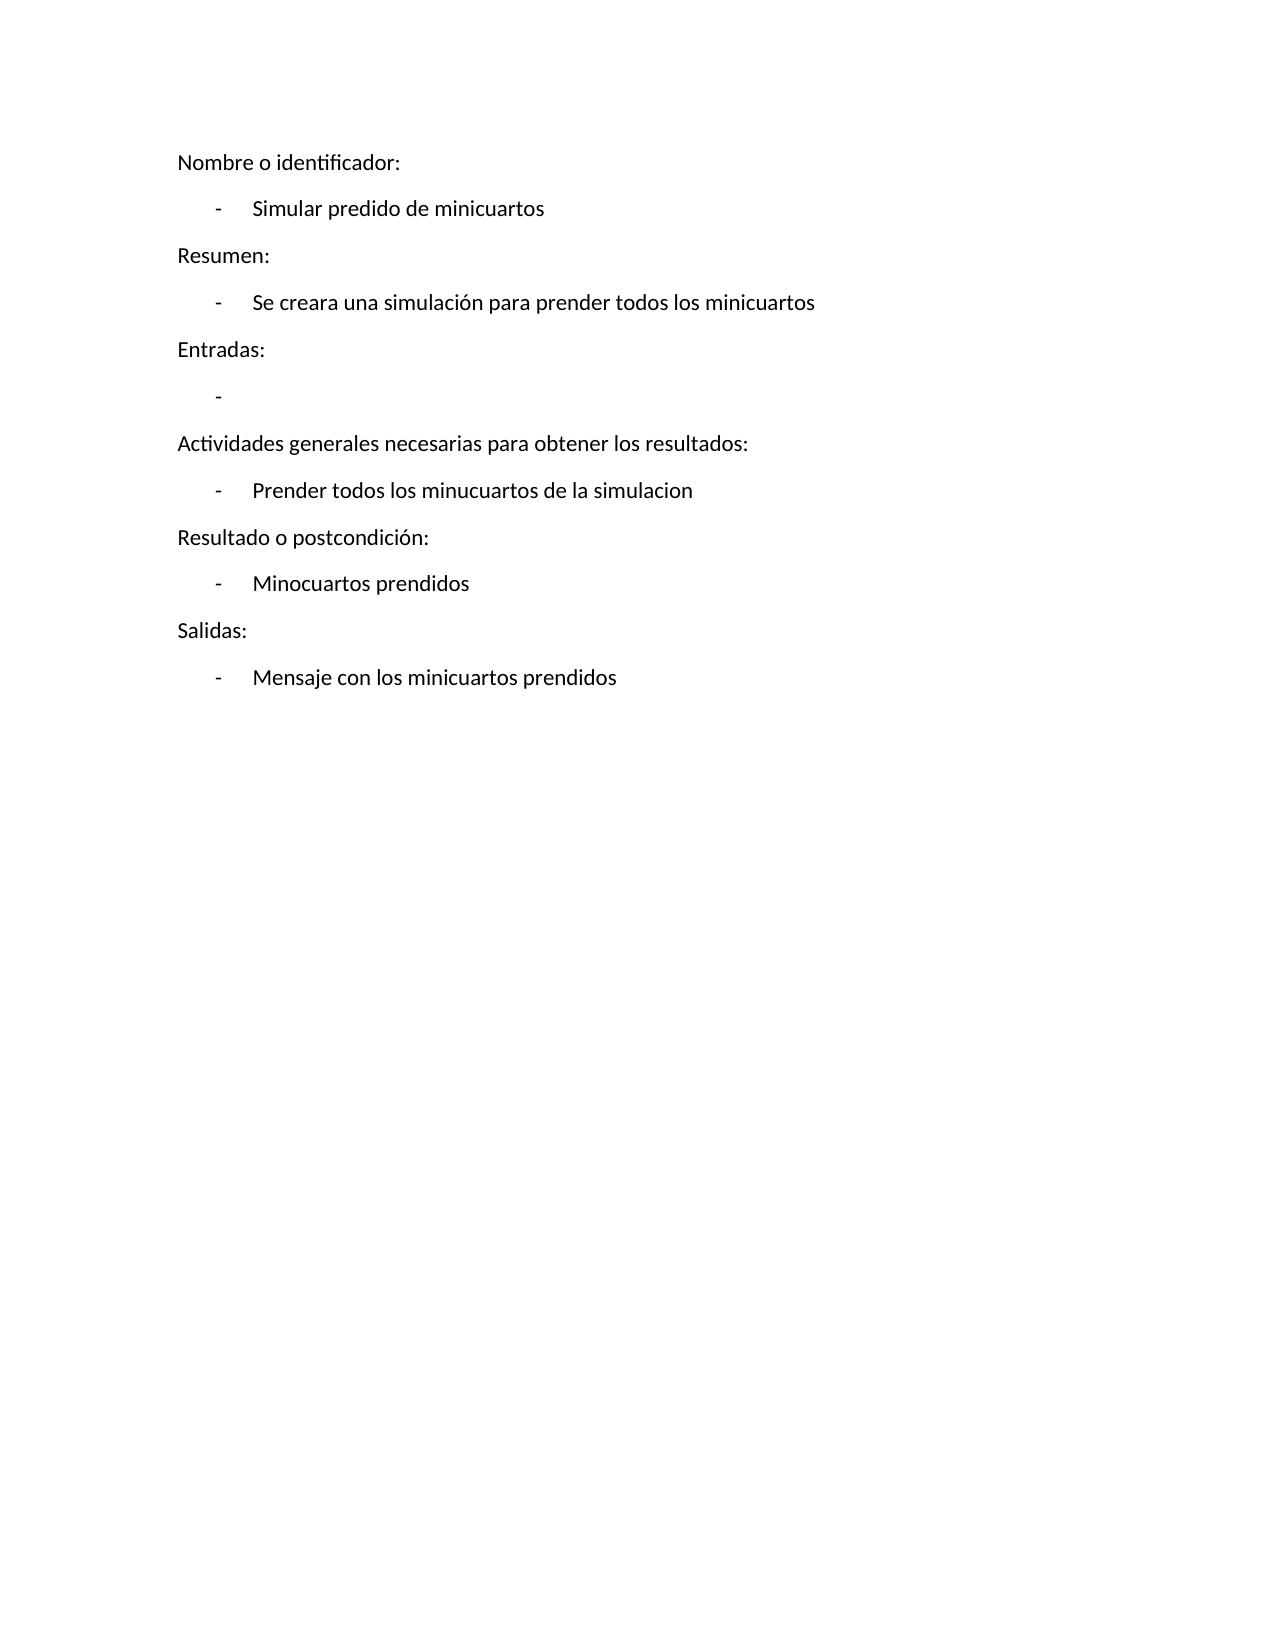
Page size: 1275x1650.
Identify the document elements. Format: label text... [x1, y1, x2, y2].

list Prender todos los minucuartos de la simulacion [215, 476, 1098, 504]
text Resultado o postcondición: [177, 523, 1098, 551]
list Mensaje con los minicuartos prendidos [215, 663, 1098, 691]
text Salidas: [177, 616, 1098, 644]
text Resumen: [177, 241, 1098, 269]
text Nombre o identificador: [177, 148, 1098, 176]
list Se creara una simulación para prender todos los minicuartos [215, 288, 1098, 316]
text Actividades generales necesarias para obtener los resultados: [177, 429, 1098, 457]
list Simular predido de minicuartos [215, 194, 1098, 222]
text Entradas: [177, 335, 1098, 363]
list Minocuartos prendidos [215, 569, 1098, 597]
